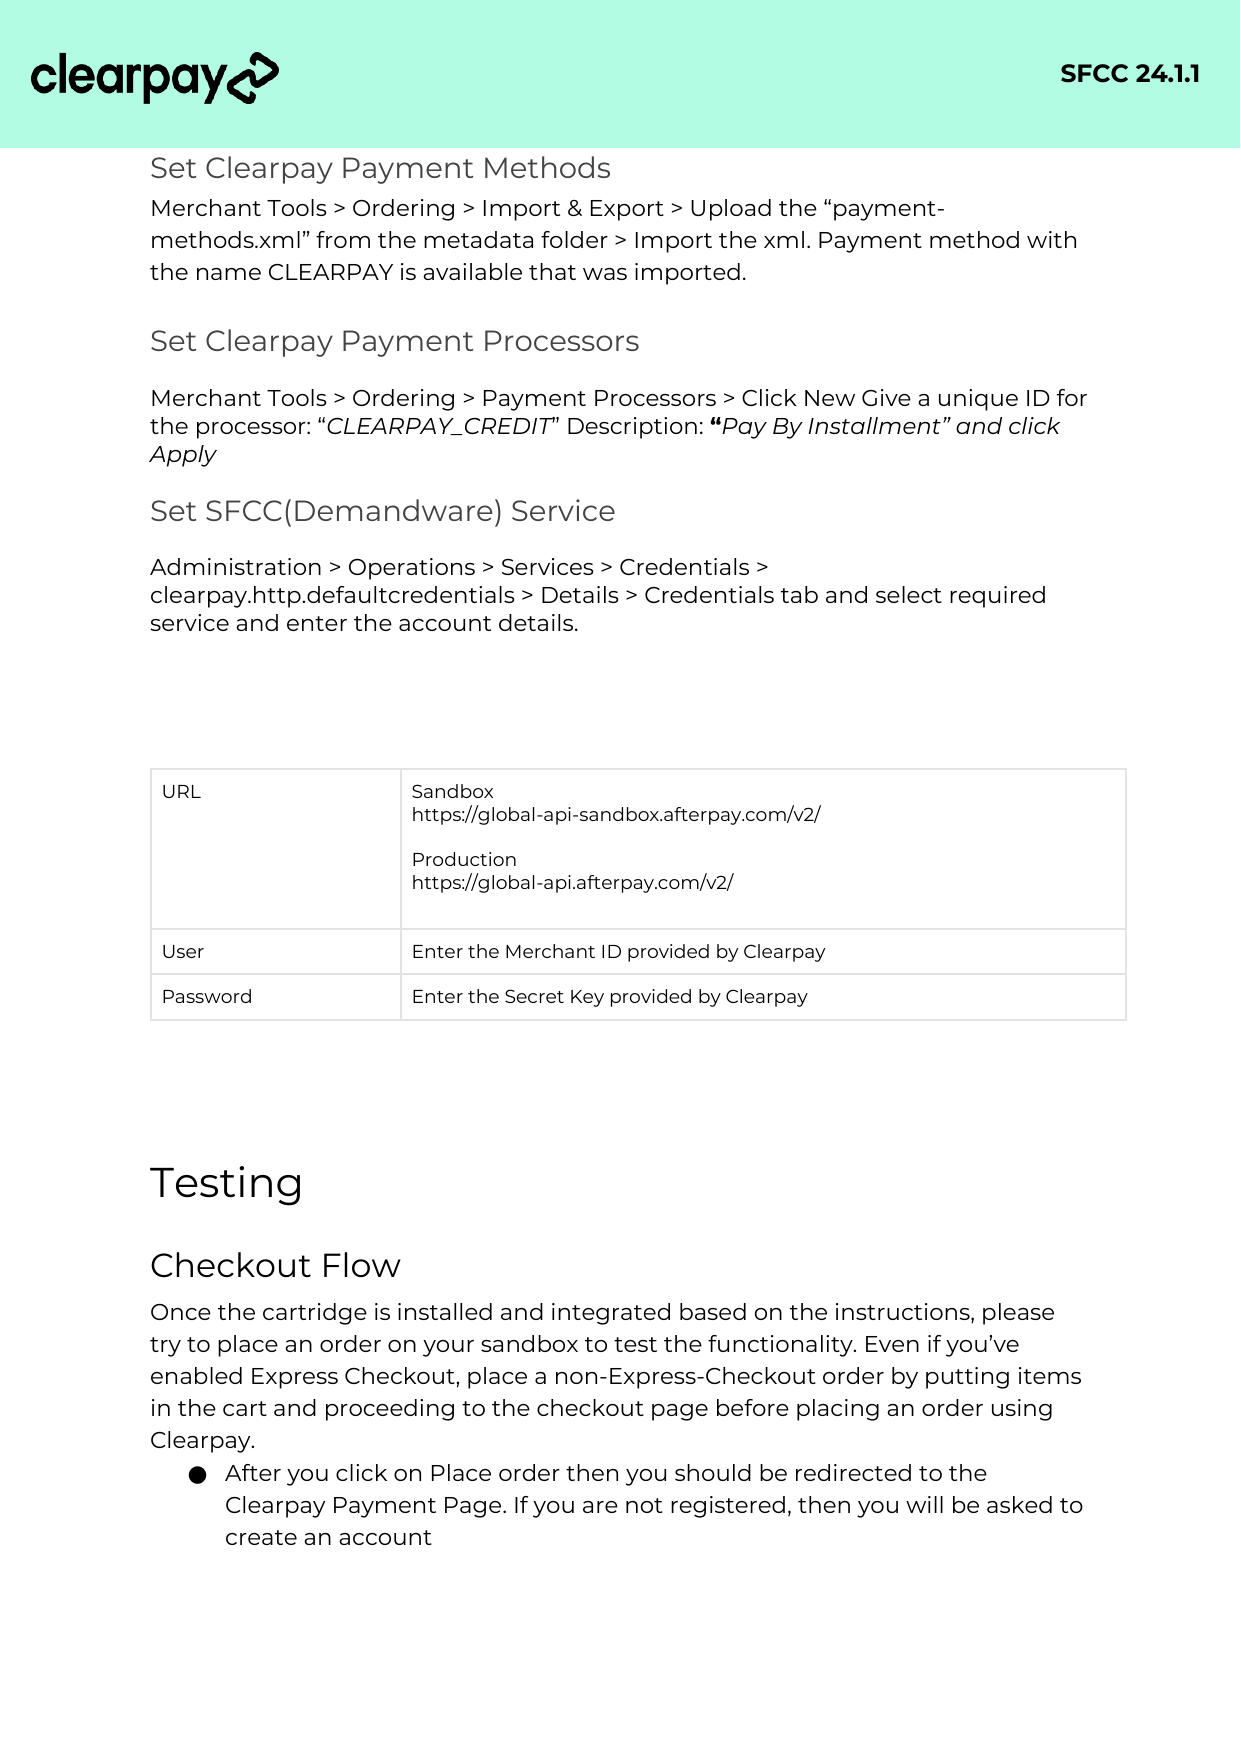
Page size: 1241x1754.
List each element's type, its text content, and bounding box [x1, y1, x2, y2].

table_cell User [152, 930, 400, 973]
table_header Sandbox https://global-api-sandbox.afterpay.com/v2/ Production https://global-api.afterpay.com/v2/ [402, 770, 1125, 928]
subtitle Checkout Flow [150, 1245, 1090, 1286]
table_cell Enter the Secret Key provided by Clearpay [402, 975, 1125, 1019]
table_header URL [152, 770, 400, 928]
table_cell Password [152, 975, 400, 1019]
text Once the cartridge is installed and integrated based on the instructions, please try to place an order on your sandbox to test the functionality. Even if you’ve enabled Express Checkout, place a non-Express-Checkout order by putting items in the cart and proceeding to the checkout page before placing an order using Clearpay. [150, 1298, 1090, 1454]
list After you click on Place order then you should be redirected to the Clearpay Payment Page. If you are not registered, then you will be asked to create an account [187, 1459, 1090, 1551]
subtitle Testing [150, 1157, 1090, 1208]
subtitle Set SFCC(Demandware) Service [150, 493, 1090, 528]
picture [30, 52, 280, 104]
text Merchant Tools > Ordering > Import & Export > Upload the “payment-methods.xml” from the metadata folder > Import the xml. Payment method with the name CLEARPAY is available that was imported. [150, 194, 1090, 286]
text Administration > Operations > Services > Credentials > clearpay.http.defaultcredentials > Details > Credentials tab and select required service and enter the account details. [150, 553, 1090, 637]
subtitle Set Clearpay Payment Methods [150, 150, 1090, 186]
text Merchant Tools > Ordering > Payment Processors > Click New Give a unique ID for the processor: “CLEARPAY_CREDIT” Description: “Pay By Installment” and click Apply [150, 384, 1090, 468]
subtitle Set Clearpay Payment Processors [150, 323, 1090, 359]
table_cell Enter the Merchant ID provided by Clearpay [402, 930, 1125, 973]
